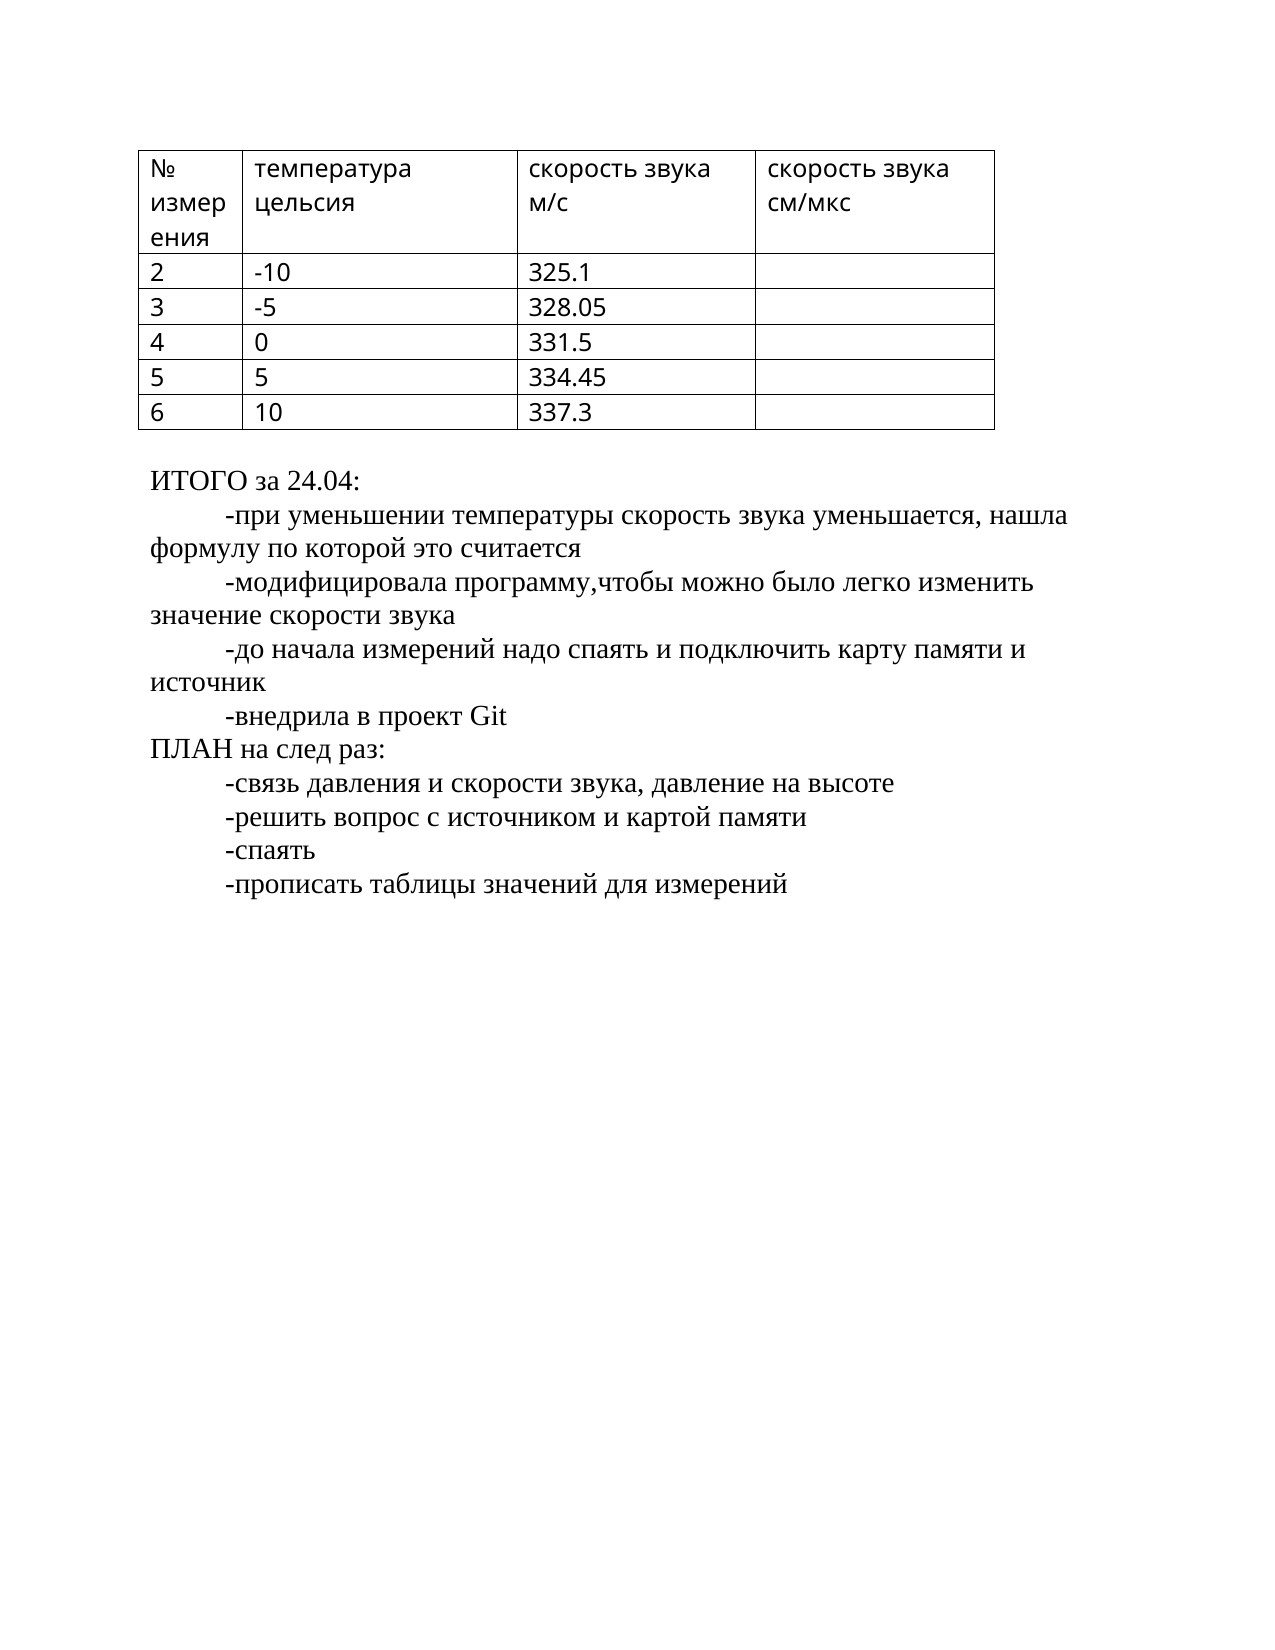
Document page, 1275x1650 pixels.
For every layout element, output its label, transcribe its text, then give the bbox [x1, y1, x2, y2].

table_cell 5 [139, 360, 242, 394]
table_cell -10 [243, 254, 517, 288]
table_cell 4 [139, 325, 242, 358]
table_cell 5 [243, 360, 517, 394]
table_cell 2 [139, 254, 242, 288]
table_header скорость звука см/мкс [756, 151, 994, 253]
text -решить вопрос с источником и картой памяти [150, 799, 1125, 832]
text -прописать таблицы значений для измерений [150, 866, 1125, 899]
text -связь давления и скорости звука, давление на высоте [150, 765, 1125, 799]
text ПЛАН на след раз: [150, 732, 1125, 765]
table_cell [756, 254, 994, 288]
text -спаять [150, 832, 1125, 866]
table_cell 325.1 [518, 254, 755, 288]
table_cell 0 [243, 325, 517, 358]
text -модифицировала программу,чтобы можно было легко изменить значение скорости звука [150, 564, 1125, 631]
table_cell [756, 395, 994, 429]
table_cell 331.5 [518, 325, 755, 358]
table_header № измерения [139, 151, 242, 253]
text ИТОГО за 24.04: [150, 463, 1125, 497]
table_cell 337.3 [518, 395, 755, 429]
table_cell [756, 289, 994, 323]
table_header температура цельсия [243, 151, 517, 253]
text -внедрила в проект Git [150, 698, 1125, 732]
table_cell 328.05 [518, 289, 755, 323]
table_cell 3 [139, 289, 242, 323]
table_cell 334.45 [518, 360, 755, 394]
text -до начала измерений надо спаять и подключить карту памяти и источник [150, 631, 1125, 698]
table_header скорость звука м/с [518, 151, 755, 253]
table_cell [756, 325, 994, 358]
table_cell [756, 360, 994, 394]
table_cell 10 [243, 395, 517, 429]
table_cell -5 [243, 289, 517, 323]
table_cell 6 [139, 395, 242, 429]
text -при уменьшении температуры скорость звука уменьшается, нашла формулу по которой это считается [150, 497, 1125, 564]
